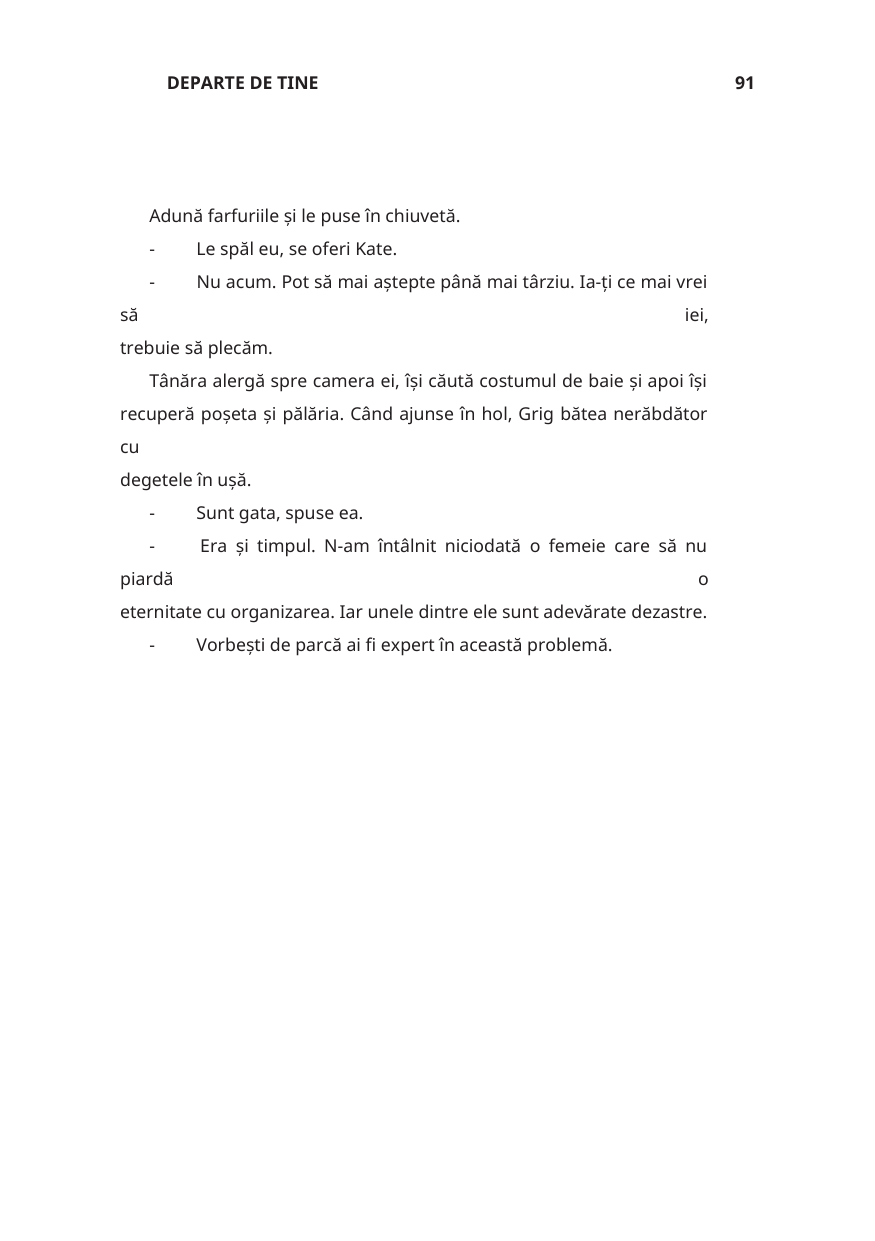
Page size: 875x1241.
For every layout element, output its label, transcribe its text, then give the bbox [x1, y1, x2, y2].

list Era şi timpul. N-am întâlnit niciodată o femeie care să nu piardă o eternitate cu organizarea. Iar unele dintre ele sunt adevărate dezastre. [120, 526, 708, 625]
text Adună farfuriile şi le puse în chiuvetă. [120, 196, 711, 229]
text Tânăra alergă spre camera ei, îşi căută costumul de baie şi apoi îşi recuperă poşeta şi pălăria. Când ajunse în hol, Grig bătea nerăbdător cu degetele în uşă. [120, 361, 708, 493]
list Vorbeşti de parcă ai fi expert în această problemă. [120, 625, 711, 658]
list Sunt gata, spuse ea. [120, 493, 711, 526]
list Le spăl eu, se oferi Kate. [120, 229, 711, 262]
list Nu acum. Pot să mai aştepte până mai târziu. Ia-ţi ce mai vrei să iei, trebuie să plecăm. [120, 262, 708, 361]
